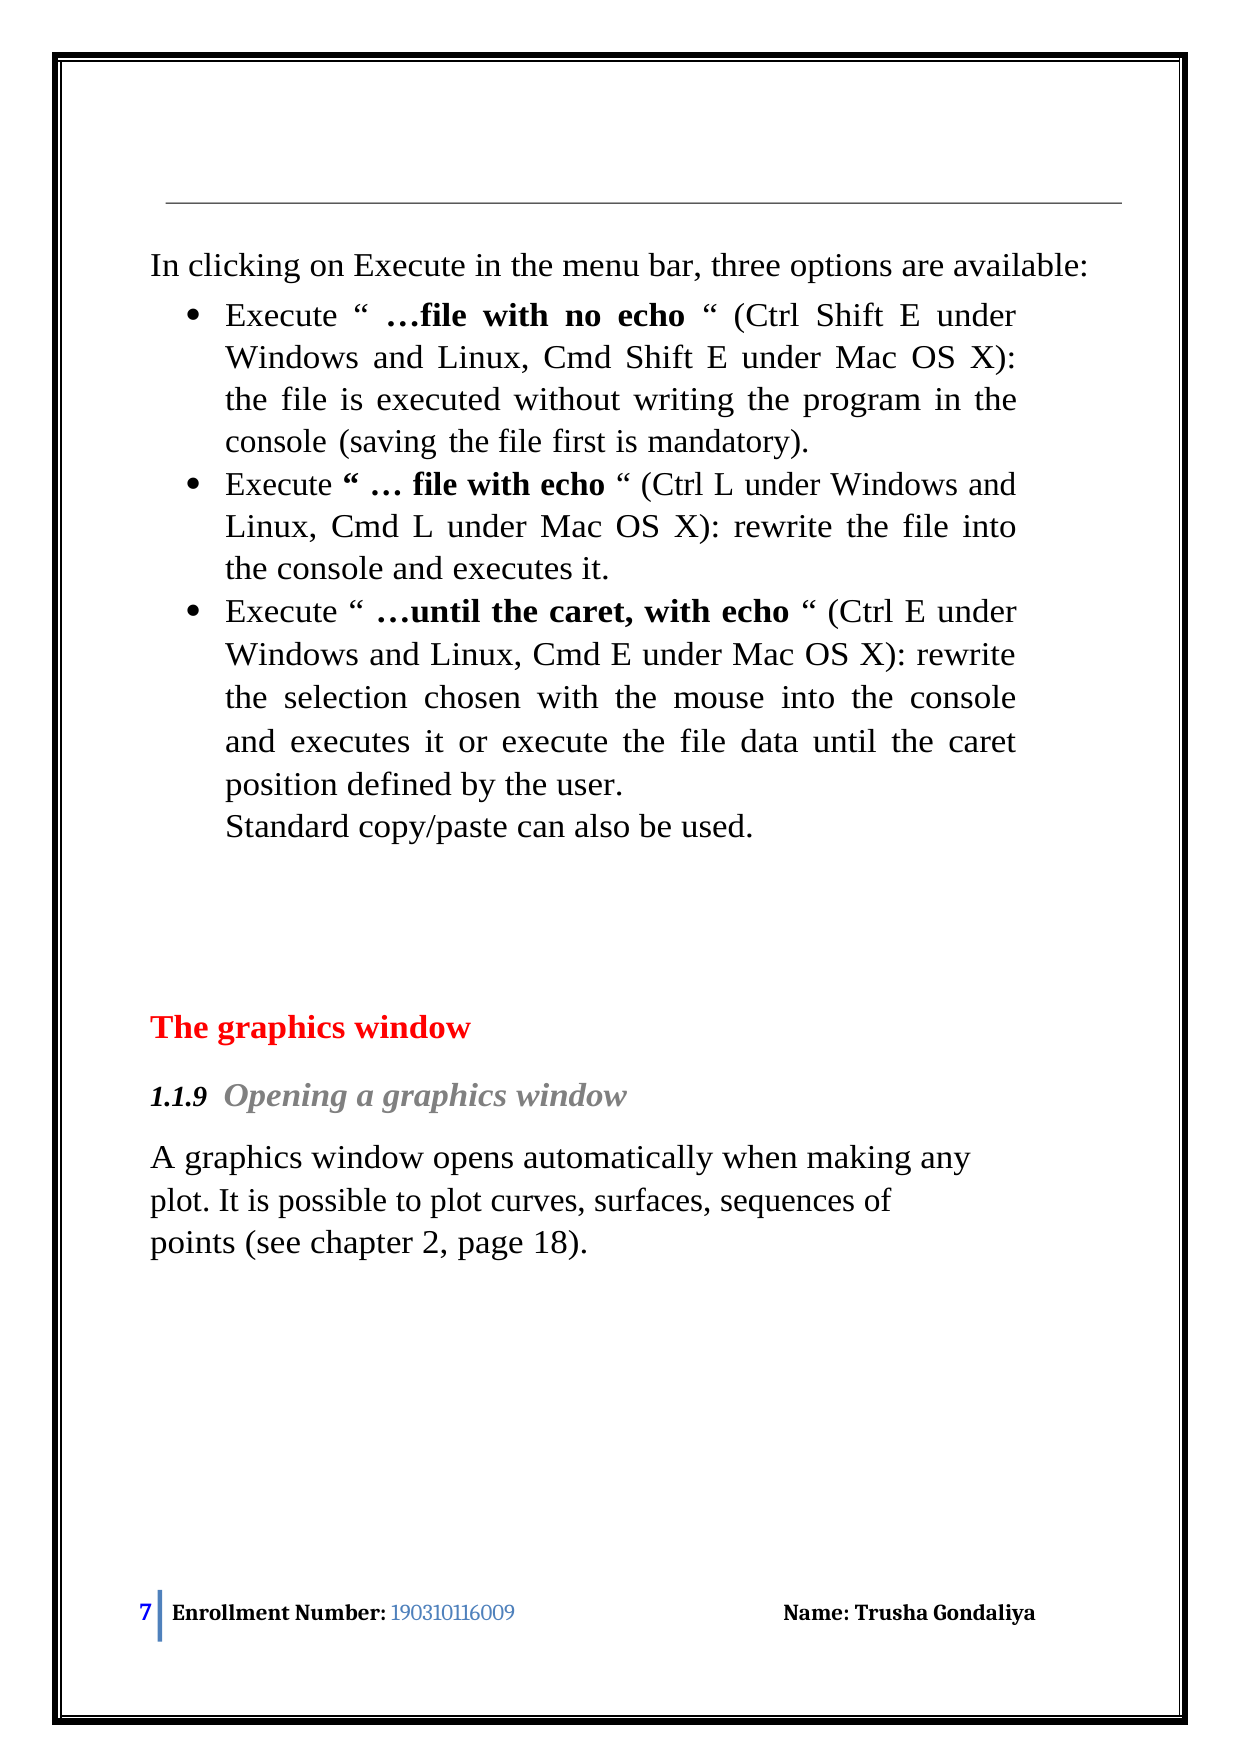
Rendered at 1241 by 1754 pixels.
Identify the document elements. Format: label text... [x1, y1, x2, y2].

list Execute “ … file with echo “ (Ctrl L under Windows and Linux, Cmd L under Mac OS X): rewrite the file into the console and executes it. [187, 464, 1017, 587]
text Standard copy/paste can also be used. [225, 807, 1173, 845]
text A graphics window opens automatically when making any plot. It is possible to plot curves, surfaces, sequences of points (see chapter 2, page 18). [150, 1137, 973, 1261]
list Execute “ …until the caret, with echo “ (Ctrl E under Windows and Linux, Cmd E under Mac OS X): rewrite the selection chosen with the mouse into the console and executes it or execute the file data until the caret position defined by the user. [187, 591, 1017, 803]
text The graphics window [150, 1007, 1173, 1045]
list Enrollment Number: 190310116009 Name: Trusha Gondaliya [139, 1596, 1173, 1627]
list Execute “ …file with no echo “ (Ctrl Shift E under Windows and Linux, Cmd Shift E under Mac OS X): the file is executed without writing the program in the console (saving the file first is mandatory). [187, 295, 1017, 460]
subtitle Opening a graphics window [150, 1075, 1173, 1113]
text In clicking on Execute in the menu bar, three options are available: [150, 245, 1173, 283]
